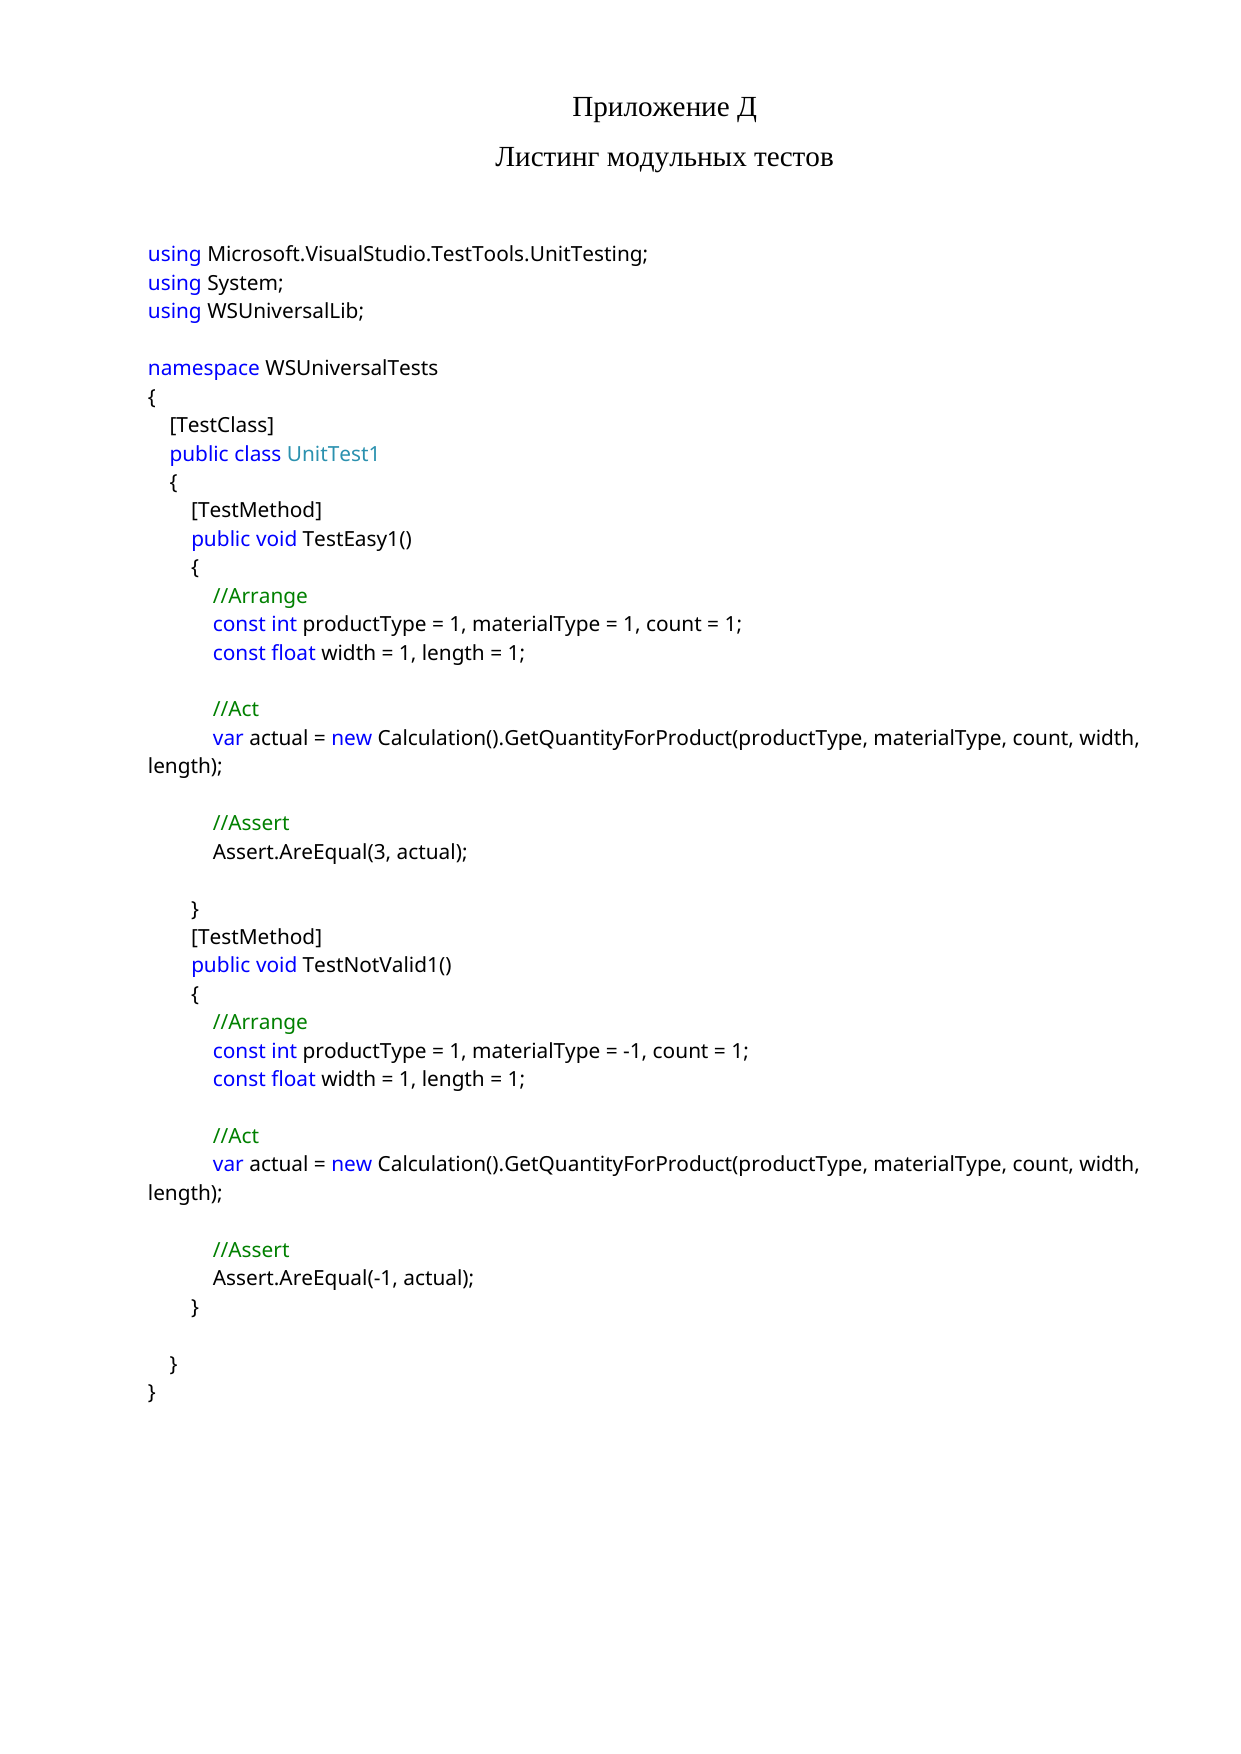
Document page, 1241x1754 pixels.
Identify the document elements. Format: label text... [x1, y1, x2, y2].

text const float width = 1, length = 1; [148, 638, 1181, 666]
text //Arrange [148, 581, 1181, 609]
text const int productType = 1, materialType = 1, count = 1; [148, 609, 1181, 638]
text } [148, 894, 1181, 922]
text { [148, 467, 1181, 496]
text { [148, 979, 1181, 1007]
text } [148, 1349, 1181, 1377]
text var actual = new Calculation().GetQuantityForProduct(productType, materialType, count, width, length); [148, 723, 1181, 780]
text [TestMethod] [148, 496, 1181, 524]
text //Act [148, 1121, 1181, 1149]
text public class UnitTest1 [148, 439, 1181, 467]
text var actual = new Calculation().GetQuantityForProduct(productType, materialType, count, width, length); [148, 1149, 1181, 1206]
text namespace WSUniversalTests [148, 353, 1181, 382]
text //Arrange [148, 1007, 1181, 1036]
text public void TestEasy1() [148, 524, 1181, 552]
text Assert.AreEqual(3, actual); [148, 837, 1181, 865]
text Приложение Д [148, 89, 1181, 122]
text using Microsoft.VisualStudio.TestTools.UnitTesting; [148, 239, 1181, 268]
text Листинг модульных тестов [148, 139, 1181, 172]
text //Assert [148, 808, 1181, 837]
text public void TestNotValid1() [148, 951, 1181, 979]
text } [148, 1377, 1181, 1406]
text Assert.AreEqual(-1, actual); [148, 1263, 1181, 1292]
text using WSUniversalLib; [148, 296, 1181, 325]
text [TestClass] [148, 410, 1181, 439]
text const float width = 1, length = 1; [148, 1064, 1181, 1093]
text //Assert [148, 1235, 1181, 1263]
text using System; [148, 268, 1181, 296]
text [TestMethod] [148, 922, 1181, 951]
text } [148, 1292, 1181, 1320]
text //Act [148, 694, 1181, 723]
text const int productType = 1, materialType = -1, count = 1; [148, 1036, 1181, 1064]
text { [148, 552, 1181, 581]
text { [148, 382, 1181, 410]
